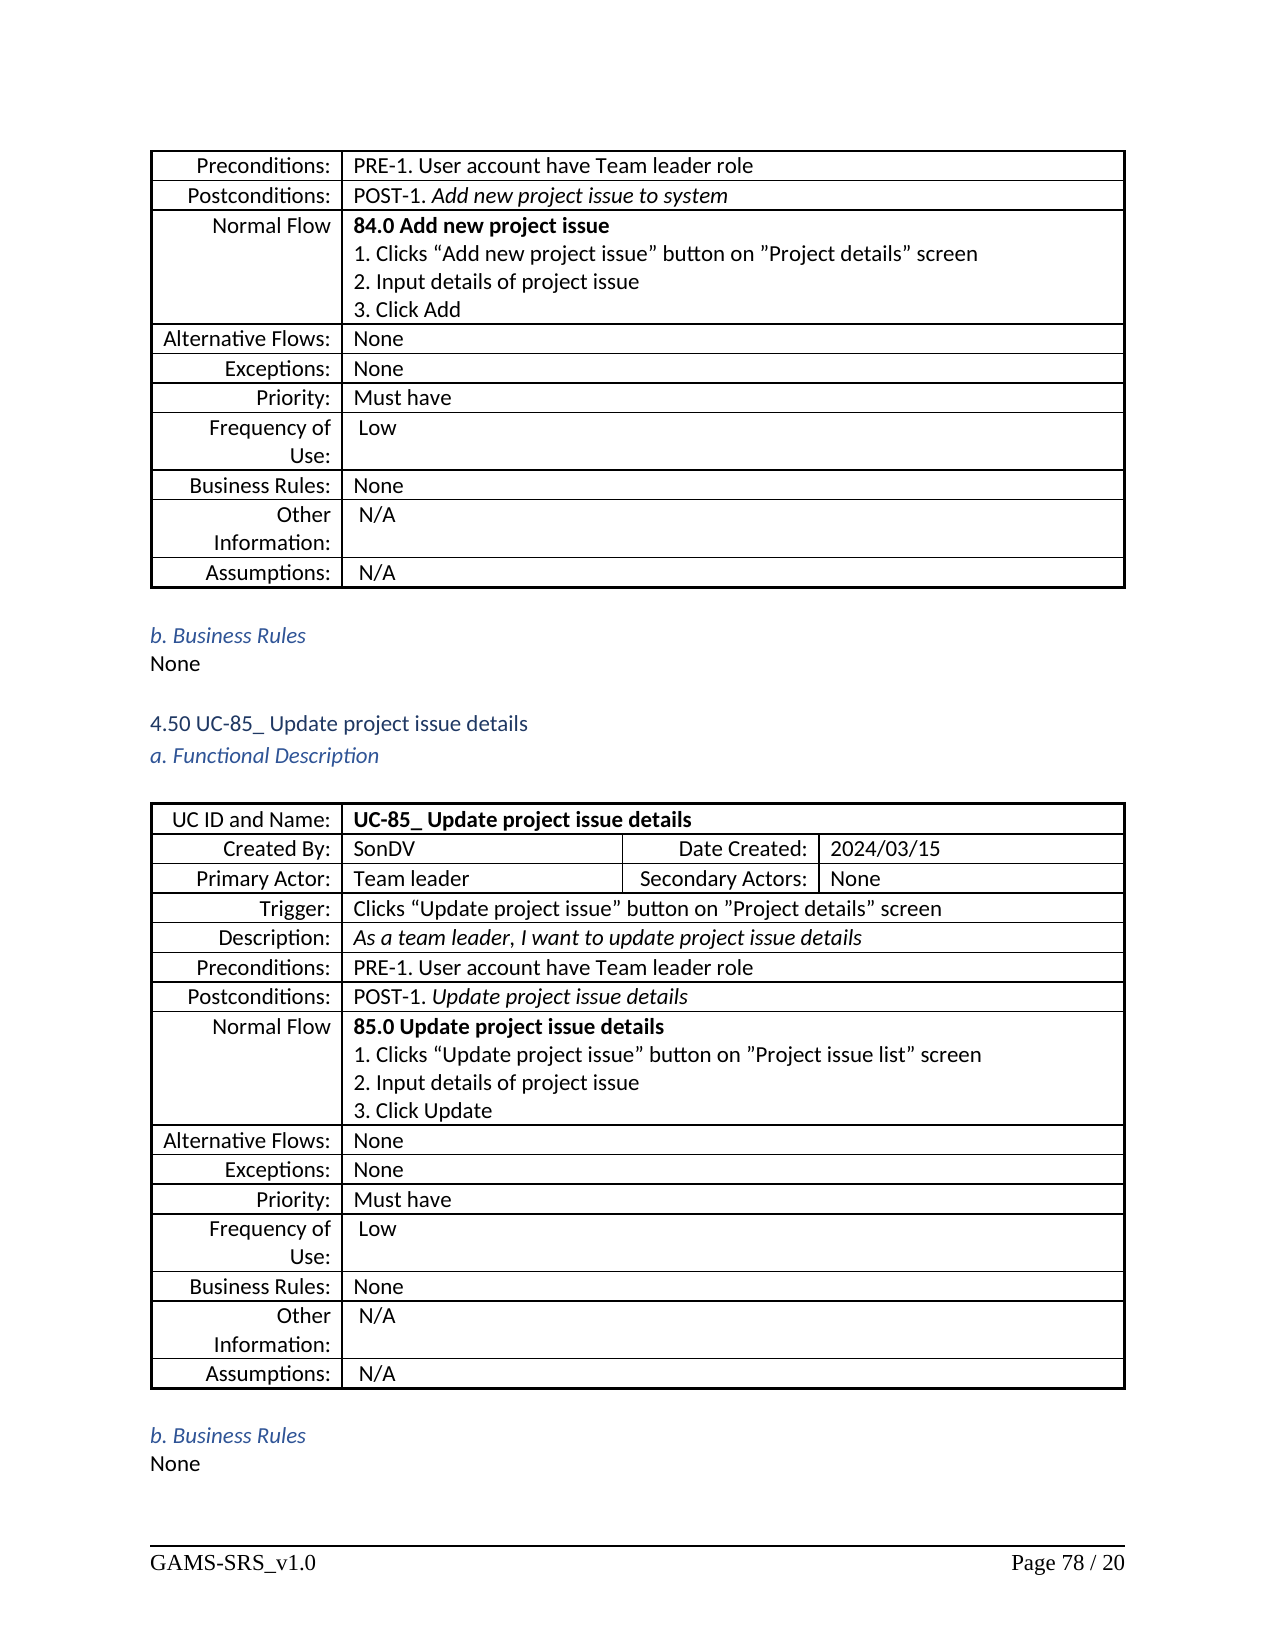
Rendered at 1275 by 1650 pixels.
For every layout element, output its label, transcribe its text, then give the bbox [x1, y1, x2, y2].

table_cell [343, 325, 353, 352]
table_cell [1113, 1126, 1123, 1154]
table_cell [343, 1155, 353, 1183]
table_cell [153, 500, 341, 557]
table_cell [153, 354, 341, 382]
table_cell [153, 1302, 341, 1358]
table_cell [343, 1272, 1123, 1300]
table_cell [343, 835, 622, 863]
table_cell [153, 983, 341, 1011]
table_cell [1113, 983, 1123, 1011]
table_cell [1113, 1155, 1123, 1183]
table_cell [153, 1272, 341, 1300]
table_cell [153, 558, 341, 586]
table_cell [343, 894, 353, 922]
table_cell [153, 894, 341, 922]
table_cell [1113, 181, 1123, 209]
subtitle b. Business Rules [150, 1421, 1125, 1449]
text None [150, 649, 1125, 677]
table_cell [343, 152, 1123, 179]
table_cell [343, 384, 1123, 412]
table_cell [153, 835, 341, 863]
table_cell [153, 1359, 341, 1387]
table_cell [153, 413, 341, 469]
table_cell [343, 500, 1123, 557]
subtitle a. Functional Description [150, 742, 1125, 770]
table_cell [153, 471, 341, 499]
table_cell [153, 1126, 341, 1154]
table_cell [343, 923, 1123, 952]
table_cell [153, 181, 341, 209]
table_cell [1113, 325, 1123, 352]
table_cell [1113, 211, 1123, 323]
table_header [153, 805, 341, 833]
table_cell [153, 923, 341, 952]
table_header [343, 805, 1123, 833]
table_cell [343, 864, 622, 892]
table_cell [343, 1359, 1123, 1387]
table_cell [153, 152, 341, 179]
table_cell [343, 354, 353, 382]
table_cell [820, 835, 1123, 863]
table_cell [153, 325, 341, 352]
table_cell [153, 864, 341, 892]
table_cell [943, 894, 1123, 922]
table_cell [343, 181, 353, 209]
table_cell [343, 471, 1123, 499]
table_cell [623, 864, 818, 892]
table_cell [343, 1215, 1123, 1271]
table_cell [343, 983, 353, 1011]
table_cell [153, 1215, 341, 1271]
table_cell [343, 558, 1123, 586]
subtitle b. Business Rules [150, 621, 1125, 649]
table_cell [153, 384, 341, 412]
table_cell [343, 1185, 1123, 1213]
subtitle 4.50 UC-85_ Update project issue details [150, 709, 1125, 737]
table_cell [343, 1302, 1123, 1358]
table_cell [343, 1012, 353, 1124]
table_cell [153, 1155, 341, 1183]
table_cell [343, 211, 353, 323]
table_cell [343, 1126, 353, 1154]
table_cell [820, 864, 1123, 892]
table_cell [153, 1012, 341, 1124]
text None [150, 1449, 1125, 1477]
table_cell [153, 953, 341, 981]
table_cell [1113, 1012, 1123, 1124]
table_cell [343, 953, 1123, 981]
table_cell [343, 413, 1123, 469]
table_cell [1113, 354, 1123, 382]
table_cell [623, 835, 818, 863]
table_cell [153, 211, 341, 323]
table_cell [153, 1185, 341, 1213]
